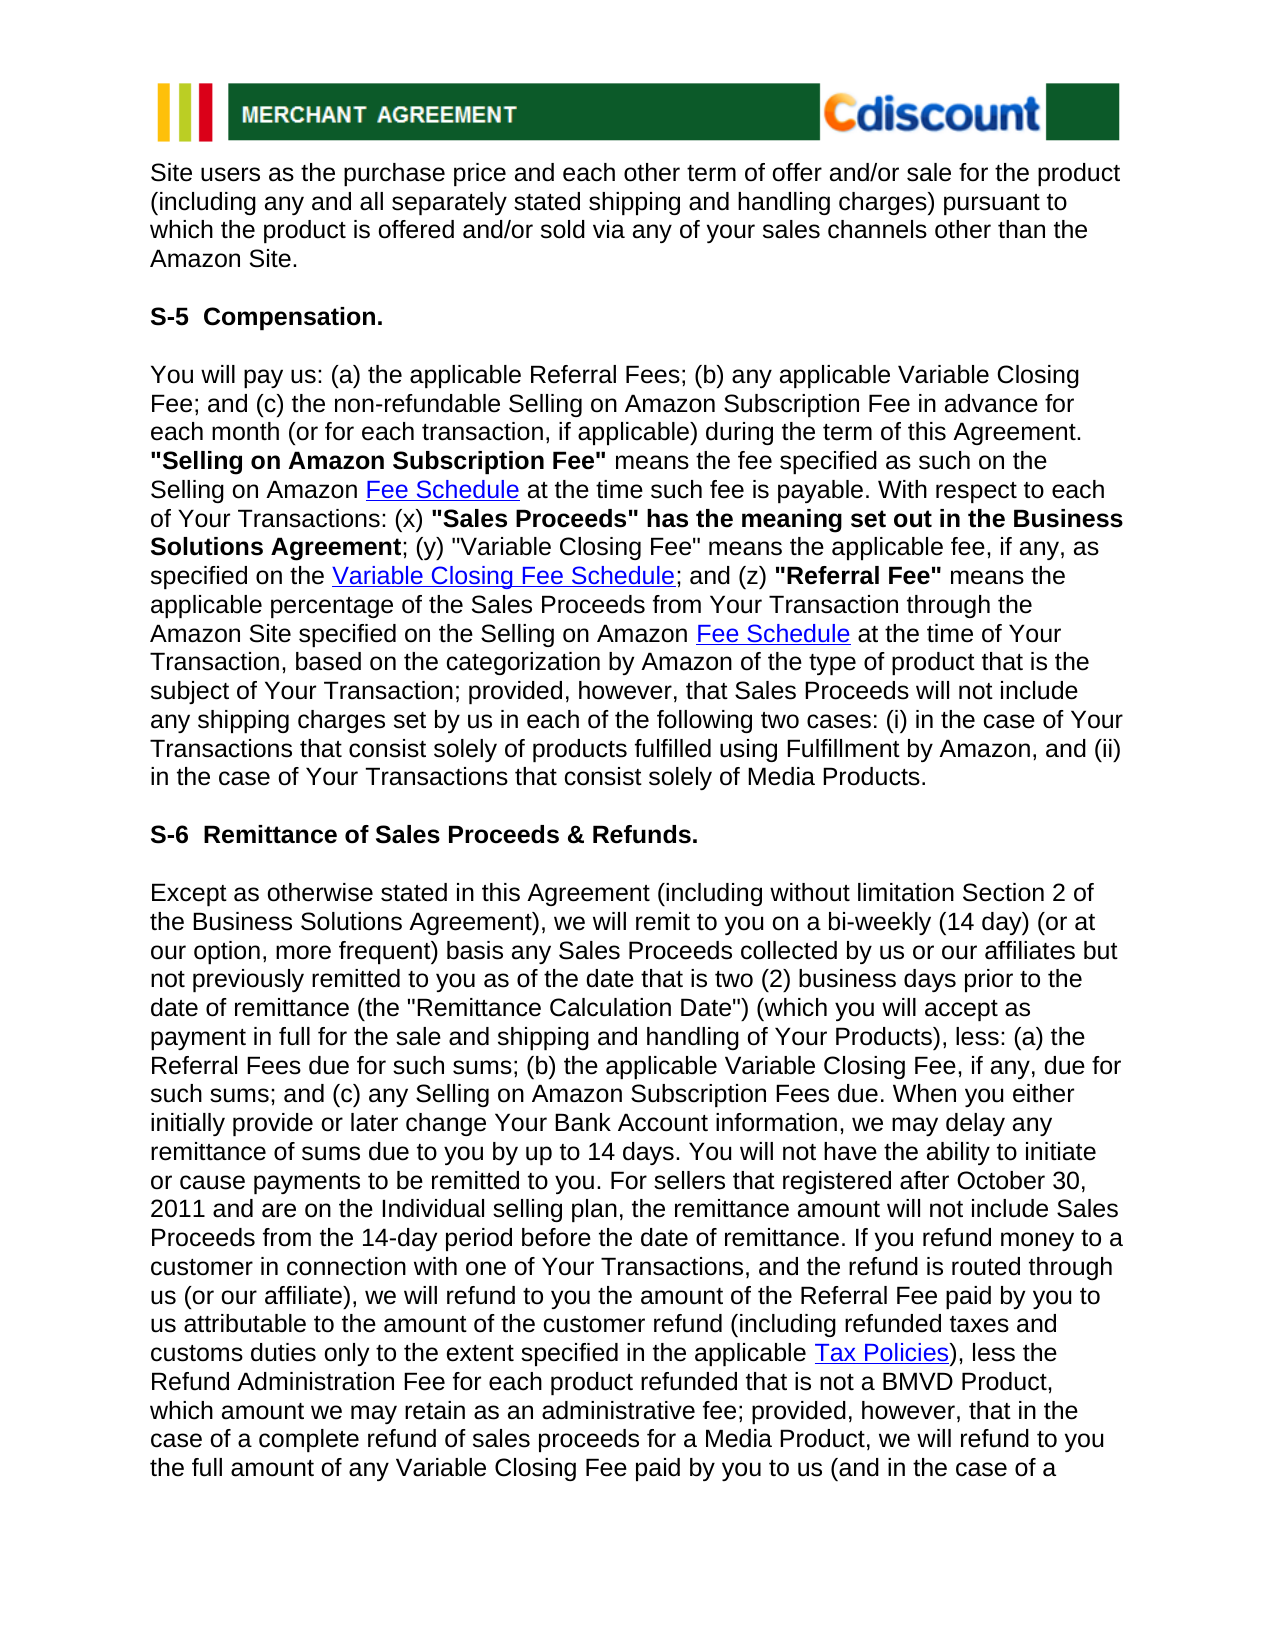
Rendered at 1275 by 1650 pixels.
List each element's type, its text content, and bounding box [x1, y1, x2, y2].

text S-5 Compensation. [150, 302, 1125, 331]
text You will pay us: (a) the applicable Referral Fees; (b) any applicable Variable Closing Fee; and (c) the non-refundable Selling on Amazon Subscription Fee in advance for each month (or for each transaction, if applicable) during the term of this Agreement. "Selling on Amazon Subscription Fee" means the fee specified as such on the Selling on Amazon Fee Schedule at the time such fee is payable. With respect to each of Your Transactions: (x) "Sales Proceeds" has the meaning set out in the Business Solutions Agreement; (y) "Variable Closing Fee" means the applicable fee, if any, as specified on the Variable Closing Fee Schedule; and (z) "Referral Fee" means the applicable percentage of the Sales Proceeds from Your Transaction through the Amazon Site specified on the Selling on Amazon Fee Schedule at the time of Your Transaction, based on the categorization by Amazon of the type of product that is the subject of Your Transaction; provided, however, that Sales Proceeds will not include any shipping charges set by us in each of the following two cases: (i) in the case of Your Transactions that consist solely of products fulfilled using Fulfillment by Amazon, and (ii) in the case of Your Transactions that consist solely of Media Products. [150, 360, 1125, 791]
picture [150, 75, 1125, 158]
text S-6 Remittance of Sales Proceeds & Refunds. [150, 820, 1125, 849]
